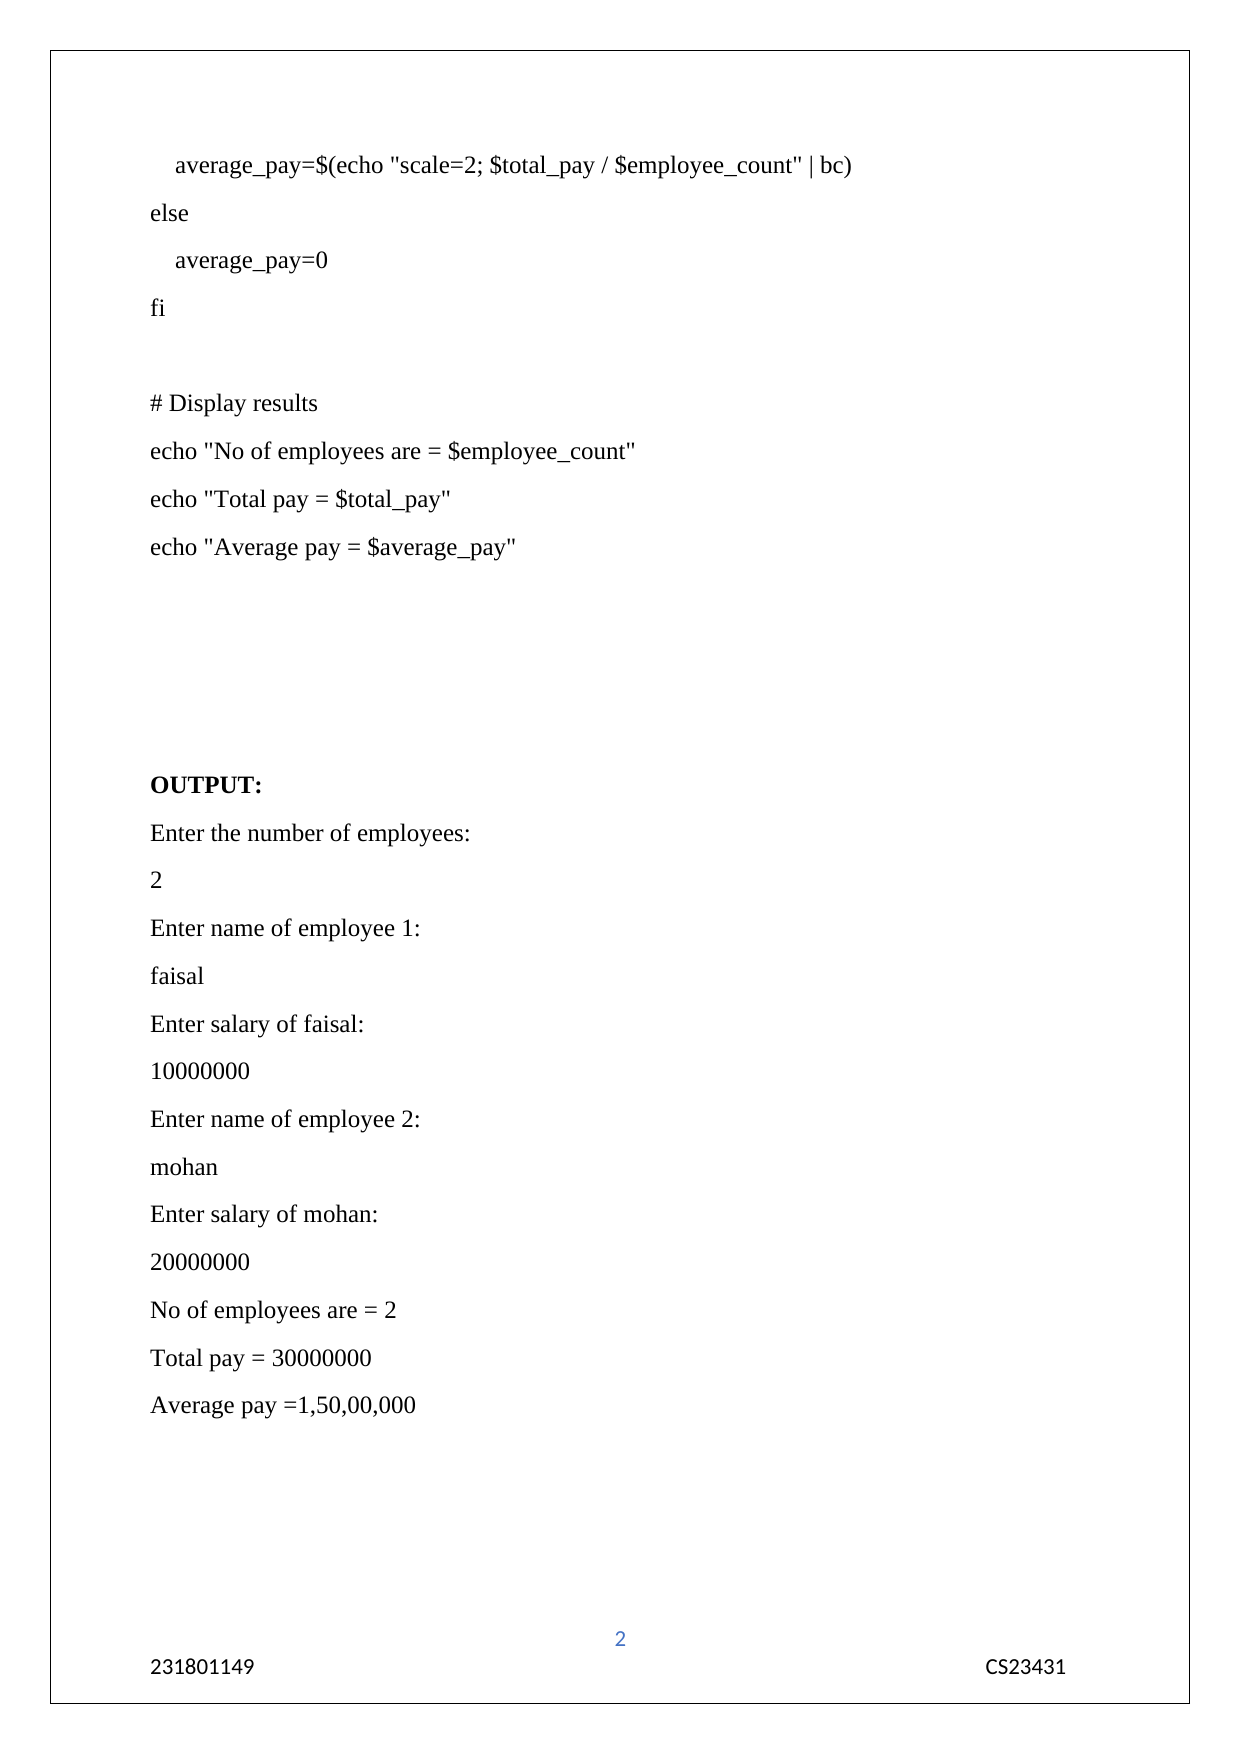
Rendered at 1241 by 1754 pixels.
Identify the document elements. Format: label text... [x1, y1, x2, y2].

text mohan [150, 1152, 1090, 1181]
text 2 [150, 866, 1090, 894]
text No of employees are = 2 [150, 1295, 1090, 1324]
text echo "No of employees are = $employee_count" [150, 436, 1090, 465]
text echo "Average pay = $average_pay" [150, 532, 1090, 560]
text average_pay=$(echo "scale=2; $total_pay / $employee_count" | bc) [150, 150, 1090, 179]
text Total pay = 30000000 [150, 1343, 1090, 1371]
text faisal [150, 961, 1090, 990]
text fi [150, 293, 1090, 322]
text average_pay=0 [150, 245, 1090, 274]
text Enter salary of mohan: [150, 1199, 1090, 1228]
text Enter name of employee 1: [150, 913, 1090, 942]
text else [150, 198, 1090, 226]
text echo "Total pay = $total_pay" [150, 484, 1090, 513]
text Enter the number of employees: [150, 818, 1090, 847]
text # Display results [150, 388, 1090, 417]
text Enter salary of faisal: [150, 1009, 1090, 1037]
text OUTPUT: [150, 770, 1090, 799]
text 10000000 [150, 1056, 1090, 1085]
text Average pay =1,50,00,000 [150, 1390, 1090, 1419]
text 20000000 [150, 1247, 1090, 1276]
text Enter name of employee 2: [150, 1104, 1090, 1133]
